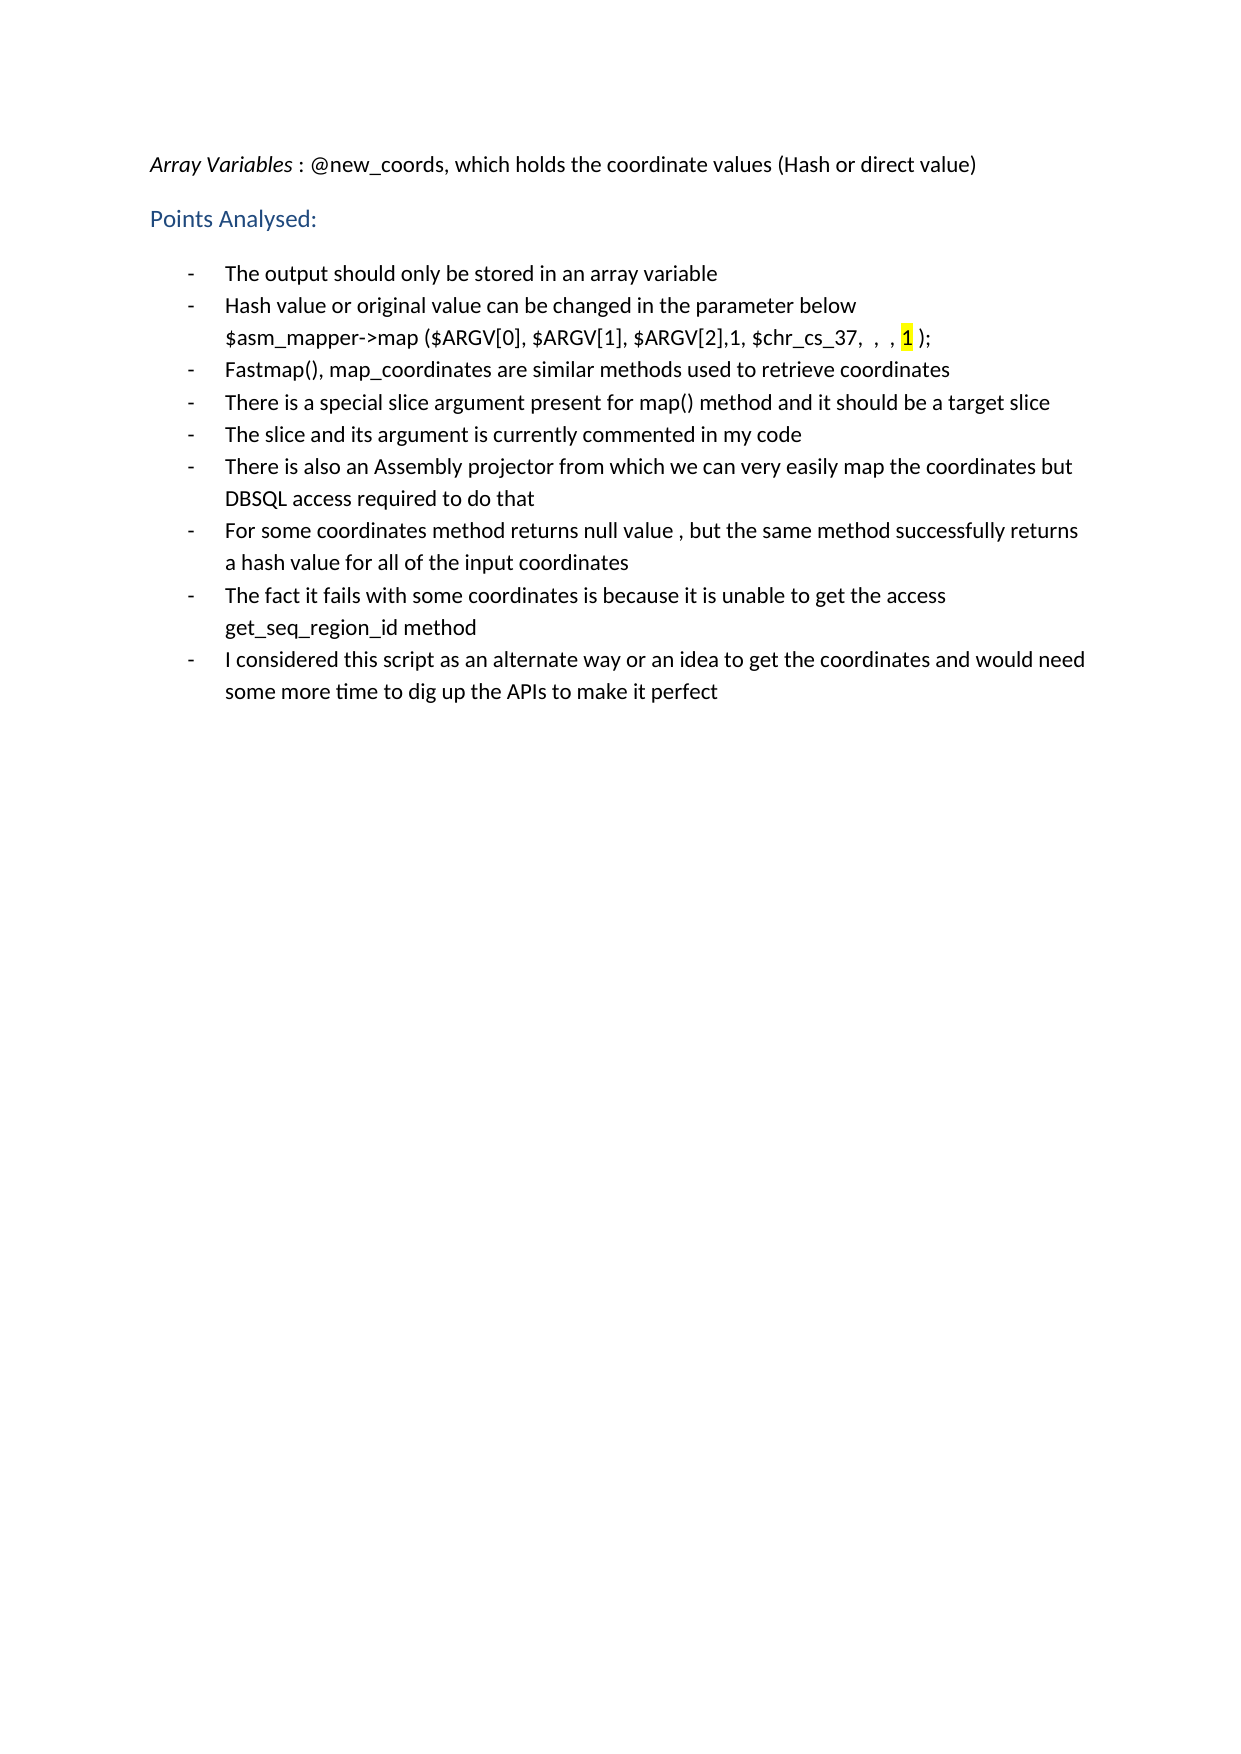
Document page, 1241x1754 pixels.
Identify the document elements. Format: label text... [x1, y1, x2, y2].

list Hash value or original value can be changed in the parameter below [187, 291, 1090, 319]
list The output should only be stored in an array variable [187, 259, 1090, 287]
list For some coordinates method returns null value , but the same method successfully returns a hash value for all of the input coordinates [187, 516, 1090, 577]
text Points Analysed: [150, 203, 1090, 233]
list $asm_mapper->map ($ARGV[0], $ARGV[1], $ARGV[2],1, $chr_cs_37, , , 1 ); [225, 323, 901, 351]
list There is also an Assembly projector from which we can very easily map the coordinates but DBSQL access required to do that [187, 452, 1090, 512]
list I considered this script as an alternate way or an idea to get the coordinates and would need some more time to dig up the APIs to make it perfect [187, 645, 1090, 705]
list The slice and its argument is currently commented in my code [187, 420, 1090, 448]
list The fact it fails with some coordinates is because it is unable to get the access get_seq_region_id method [187, 581, 1090, 641]
list $asm_mapper->map ($ARGV[0], $ARGV[1], $ARGV[2],1, $chr_cs_37, , , 1 ); [913, 323, 1090, 351]
text Array Variables : @new_coords, which holds the coordinate values (Hash or direct value) [150, 150, 1090, 178]
list There is a special slice argument present for map() method and it should be a target slice [187, 388, 1090, 416]
list Fastmap(), map_coordinates are similar methods used to retrieve coordinates [187, 355, 1090, 383]
